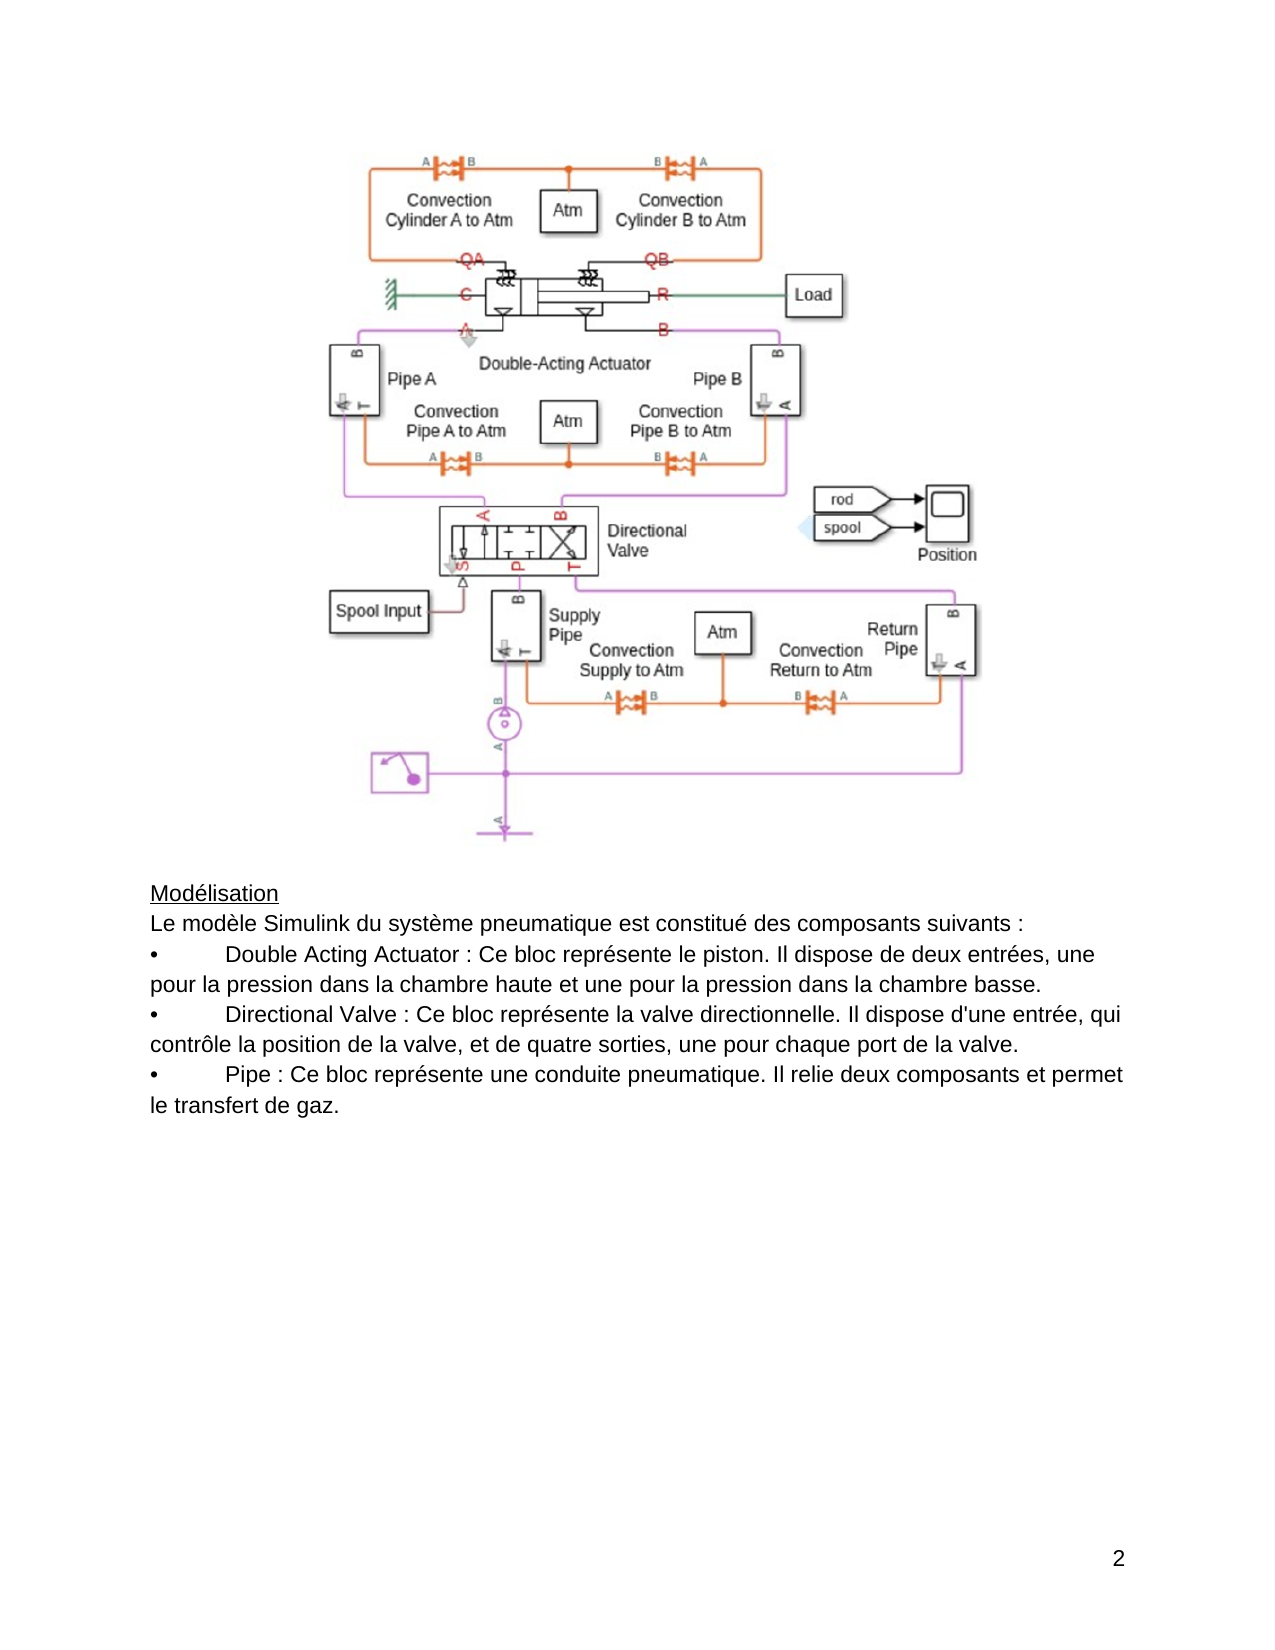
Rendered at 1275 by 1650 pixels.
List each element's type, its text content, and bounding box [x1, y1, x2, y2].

text Le modèle Simulink du système pneumatique est constitué des composants suivants : [150, 910, 1125, 937]
text • Double Acting Actuator : Ce bloc représente le piston. Il dispose de deux entrées, une pour la pression dans la chambre haute et une pour la pression dans la chambre basse. [150, 941, 1125, 997]
text Modélisation [150, 880, 1125, 906]
picture [275, 150, 1000, 846]
text • Directional Valve : Ce bloc représente la valve directionnelle. Il dispose d'une entrée, qui contrôle la position de la valve, et de quatre sorties, une pour chaque port de la valve. [150, 1001, 1125, 1057]
text • Pipe : Ce bloc représente une conduite pneumatique. Il relie deux composants et permet le transfert de gaz. [150, 1061, 1125, 1118]
